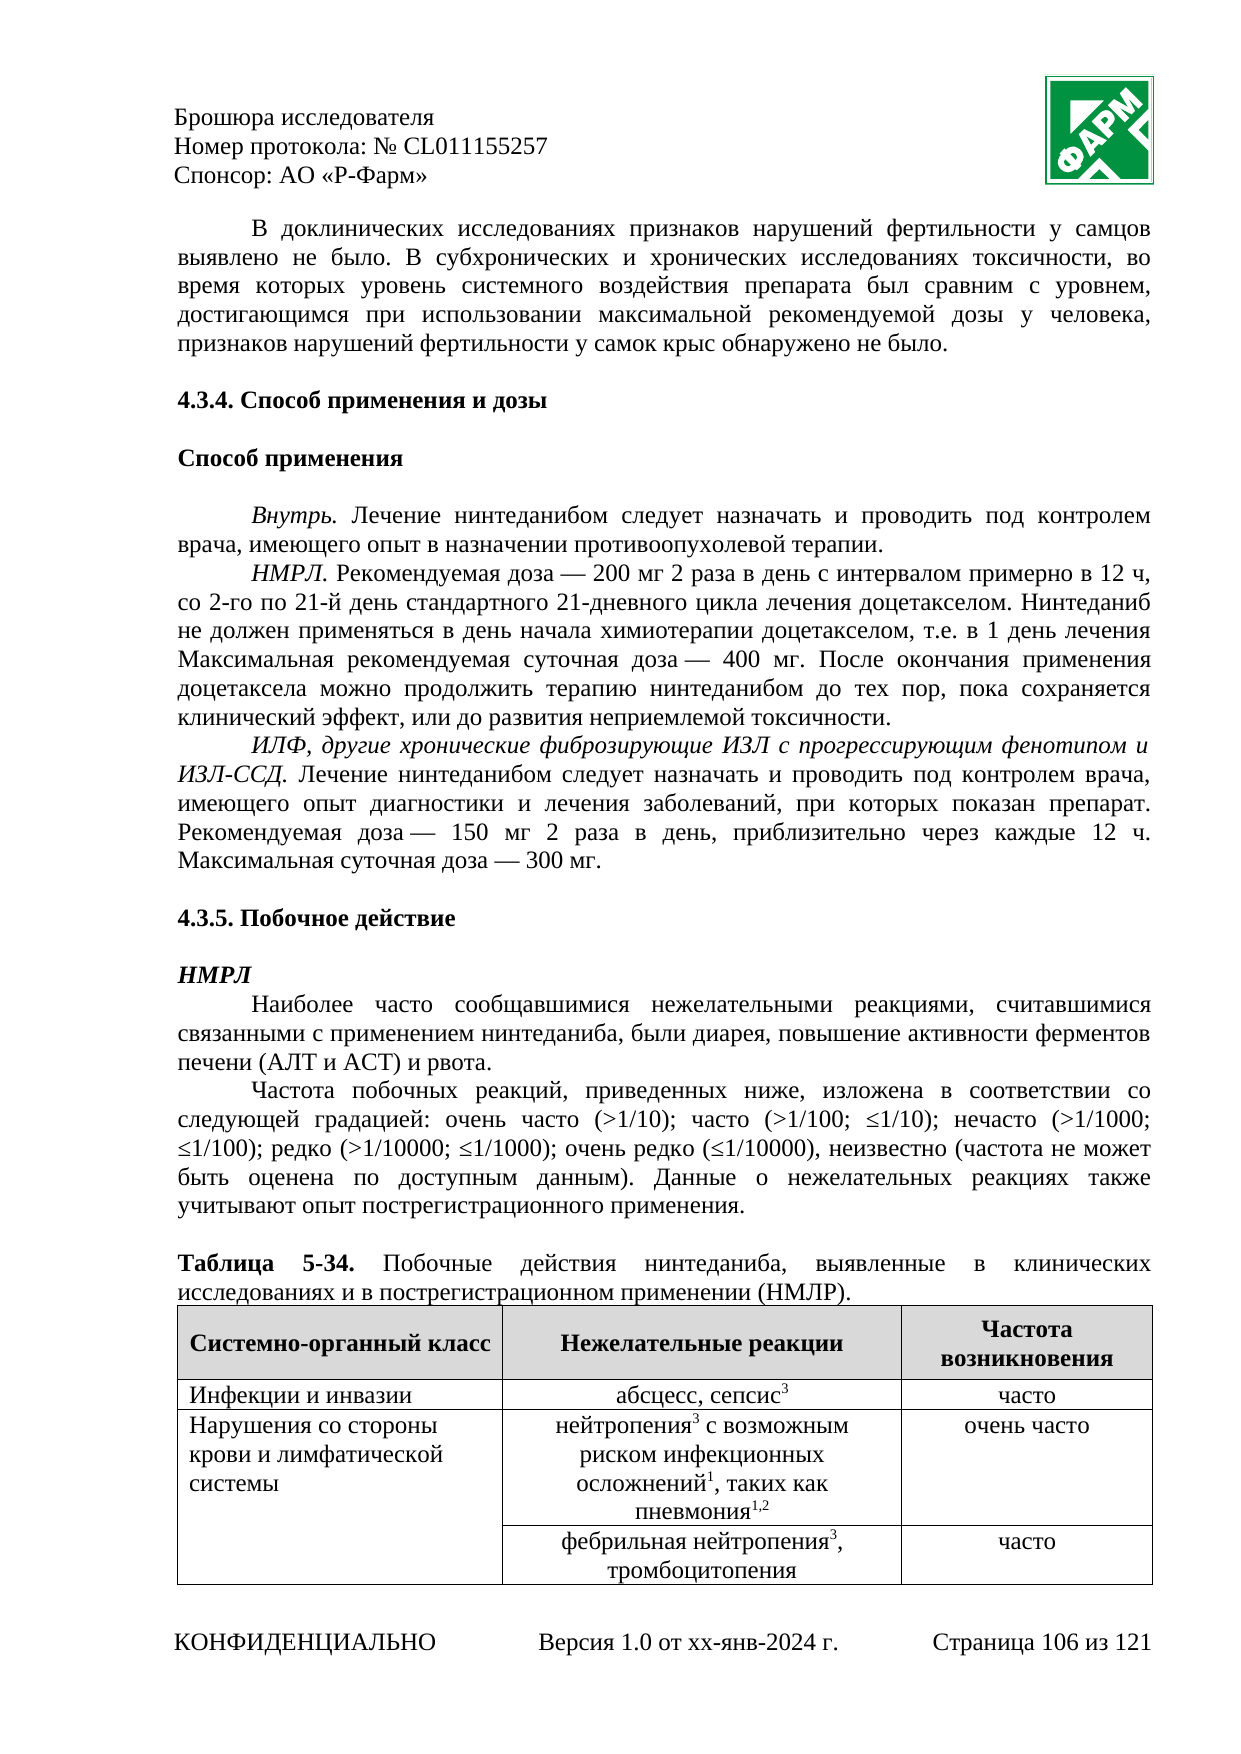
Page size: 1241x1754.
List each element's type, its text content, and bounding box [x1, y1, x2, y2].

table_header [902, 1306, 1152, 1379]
subtitle Способ применения и дозы [177, 385, 1152, 414]
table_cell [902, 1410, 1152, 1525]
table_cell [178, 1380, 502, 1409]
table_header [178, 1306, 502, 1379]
text Внутрь. Лечение нинтеданибом следует назначать и проводить под контролем врача, имеющего опыт в назначении противоопухолевой терапии. [177, 500, 1152, 558]
text НМРЛ. Рекомендуемая доза — 200 мг 2 раза в день с интервалом примерно в 12 ч, со 2-го по 21-й день стандартного 21-дневного цикла лечения доцетакселом. Нинтеданиб не должен применяться в день начала химиотерапии доцетакселом, т.е. в 1 день лечения Максимальная рекомендуемая суточная доза — 400 мг. После окончания применения доцетаксела можно продолжить терапию нинтеданибом до тех пор, пока сохраняется клинический эффект, или до развития неприемлемой токсичности. [177, 558, 1152, 730]
text Наиболее часто сообщавшимися нежелательными реакциями, считавшимися связанными с применением нинтеданиба, были диарея, повышение активности ферментов печени (AЛT и ACT) и рвота. [177, 989, 1152, 1075]
text Частота побочных реакций, приведенных ниже, изложена в соответствии со следующей градацией: очень часто (>1/10); часто (>1/100; ≤1/10); нечасто (>1/1000; ≤1/100); редко (>1/10000; ≤1/1000); очень редко (≤1/10000), неизвестно (частота не может быть оценена по доступным данным). Данные о нежелательных реакциях также учитывают опыт пострегистрационного применения. [177, 1075, 1152, 1219]
text НМРЛ [177, 960, 1152, 989]
text ИЛФ, другие хронические фиброзирующие ИЗЛ с прогрессирующим фенотипом и ИЗЛ-ССД. Лечение нинтеданибом следует назначать и проводить под контролем врача, имеющего опыт диагностики и лечения заболеваний, при которых показан препарат. Рекомендуемая доза — 150 мг 2 раза в день, приблизительно через каждые 12 ч. Максимальная суточная доза — 300 мг. [177, 730, 1152, 874]
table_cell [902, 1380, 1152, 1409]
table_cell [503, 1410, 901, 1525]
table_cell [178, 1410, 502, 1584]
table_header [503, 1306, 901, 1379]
text Способ применения [177, 443, 1152, 472]
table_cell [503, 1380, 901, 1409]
text В доклинических исследованиях признаков нарушений фертильности у самцов выявлено не было. В субхронических и хронических исследованиях токсичности, во время которых уровень системного воздействия препарата был сравним с уровнем, достигающимся при использовании максимальной рекомендуемой дозы у человека, признаков нарушений фертильности у самок крыс обнаружено не было. [177, 213, 1152, 357]
subtitle Побочное действие [177, 903, 1152, 932]
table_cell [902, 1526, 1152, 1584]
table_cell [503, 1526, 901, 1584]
